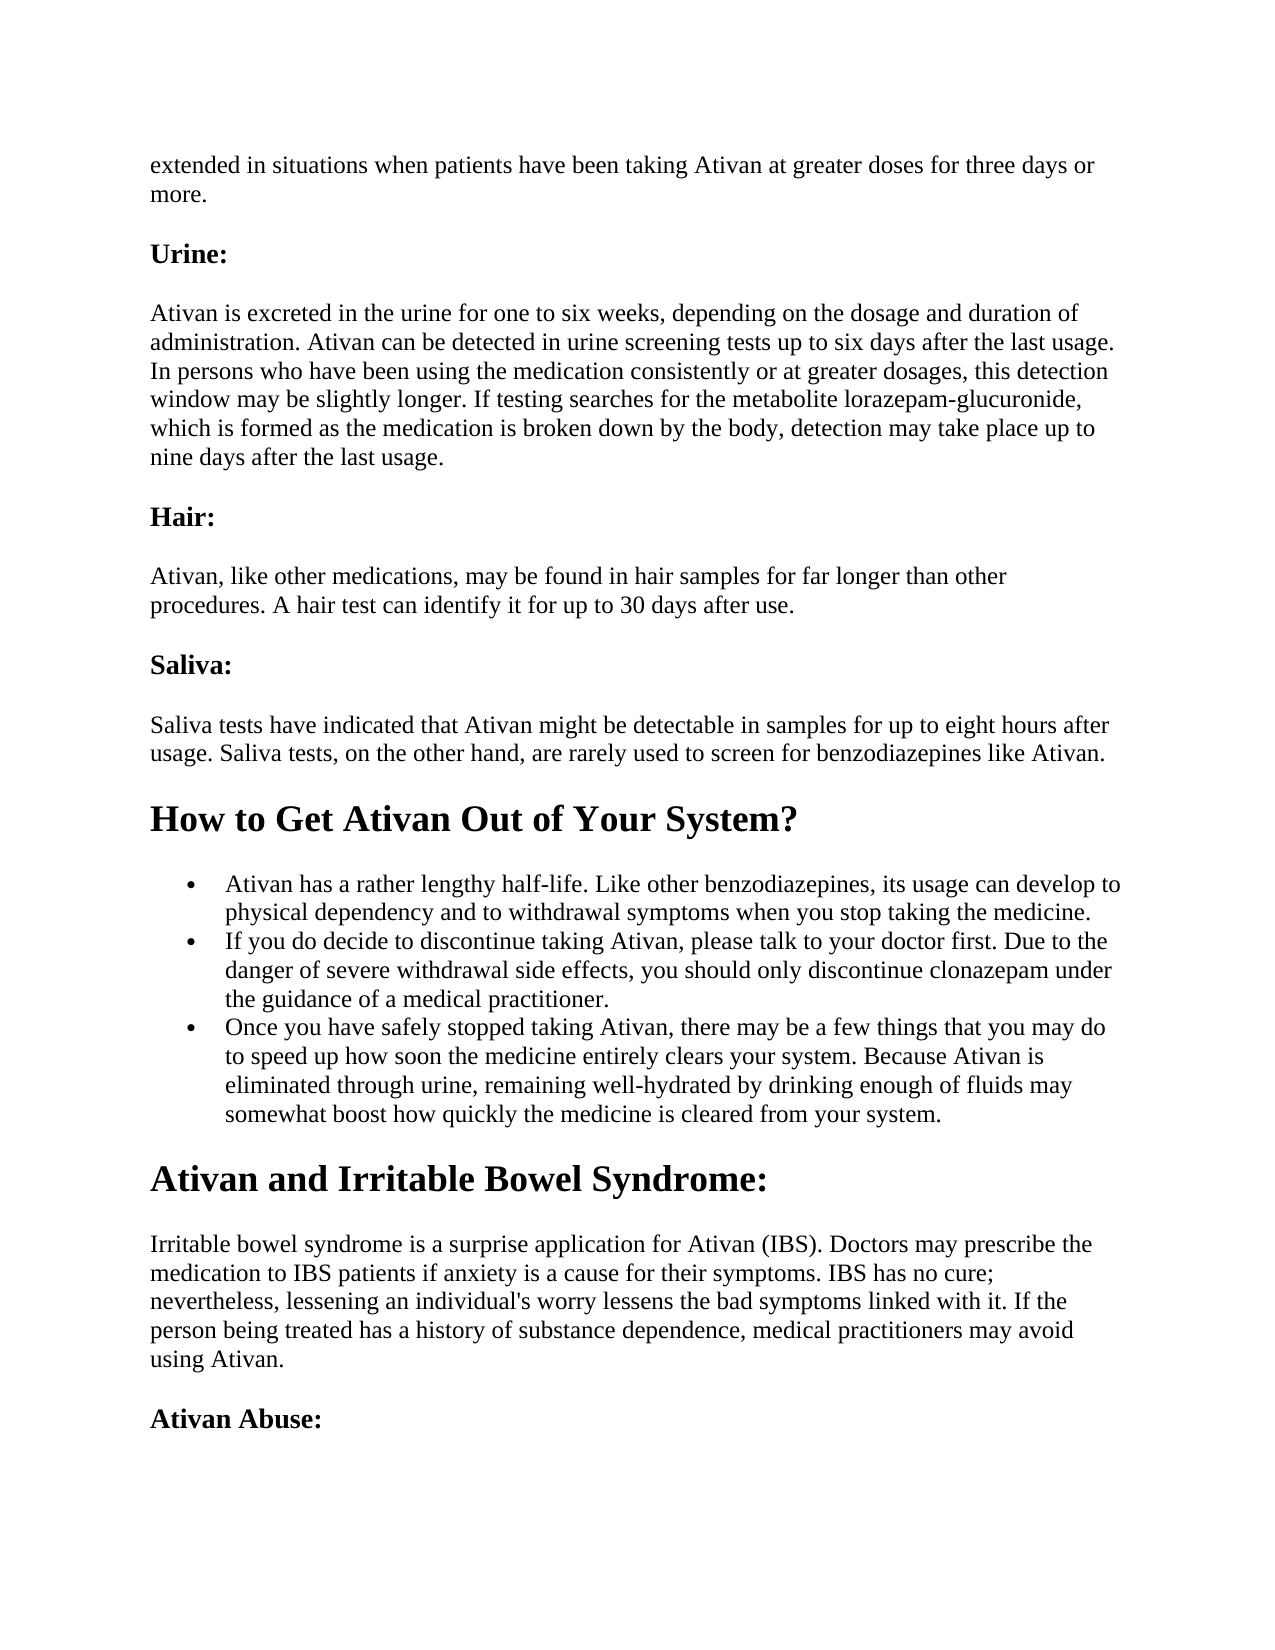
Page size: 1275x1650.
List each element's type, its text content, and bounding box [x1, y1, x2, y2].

text Urine: [150, 237, 1125, 269]
text Ativan, like other medications, may be found in hair samples for far longer than other procedures. A hair test can identify it for up to 30 days after use. [150, 561, 1125, 619]
text Saliva tests have indicated that Ativan might be detectable in samples for up to eight hours after usage. Saliva tests, on the other hand, are rarely used to screen for benzodiazepines like Ativan. [150, 710, 1125, 767]
text Ativan and Irritable Bowel Syndrome: [150, 1157, 1125, 1200]
list Ativan has a rather lengthy half-life. Like other benzodiazepines, its usage can develop to physical dependency and to withdrawal symptoms when you stop taking the medicine. [187, 869, 1125, 926]
text Ativan Abuse: [150, 1402, 1125, 1434]
list Once you have safely stopped taking Ativan, there may be a few things that you may do to speed up how soon the medicine entirely clears your system. Because Ativan is eliminated through urine, remaining well-hydrated by drinking enough of fluids may somewhat boost how quickly the medicine is cleared from your system. [187, 1012, 1125, 1127]
text Irritable bowel syndrome is a surprise application for Ativan (IBS). Doctors may prescribe the medication to IBS patients if anxiety is a cause for their symptoms. IBS has no cure; nevertheless, lessening an individual's worry lessens the bad symptoms linked with it. If the person being treated has a history of substance dependence, medical practitioners may avoid using Ativan. [150, 1229, 1125, 1373]
text Saliva: [150, 648, 1125, 681]
text Hair: [150, 500, 1125, 532]
text Ativan is excreted in the urine for one to six weeks, depending on the dosage and duration of administration. Ativan can be detected in urine screening tests up to six days after the last usage. In persons who have been using the medication consistently or at greater dosages, this detection window may be slightly longer. If testing searches for the metabolite lorazepam-glucuronide, which is formed as the medication is broken down by the body, detection may take place up to nine days after the last usage. [150, 298, 1125, 471]
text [150, 150, 1125, 207]
text How to Get Ativan Out of Your System? [150, 796, 1125, 839]
list If you do decide to discontinue taking Ativan, please talk to your doctor first. Due to the danger of severe withdrawal side effects, you should only discontinue clonazepam under the guidance of a medical practitioner. [187, 926, 1125, 1012]
